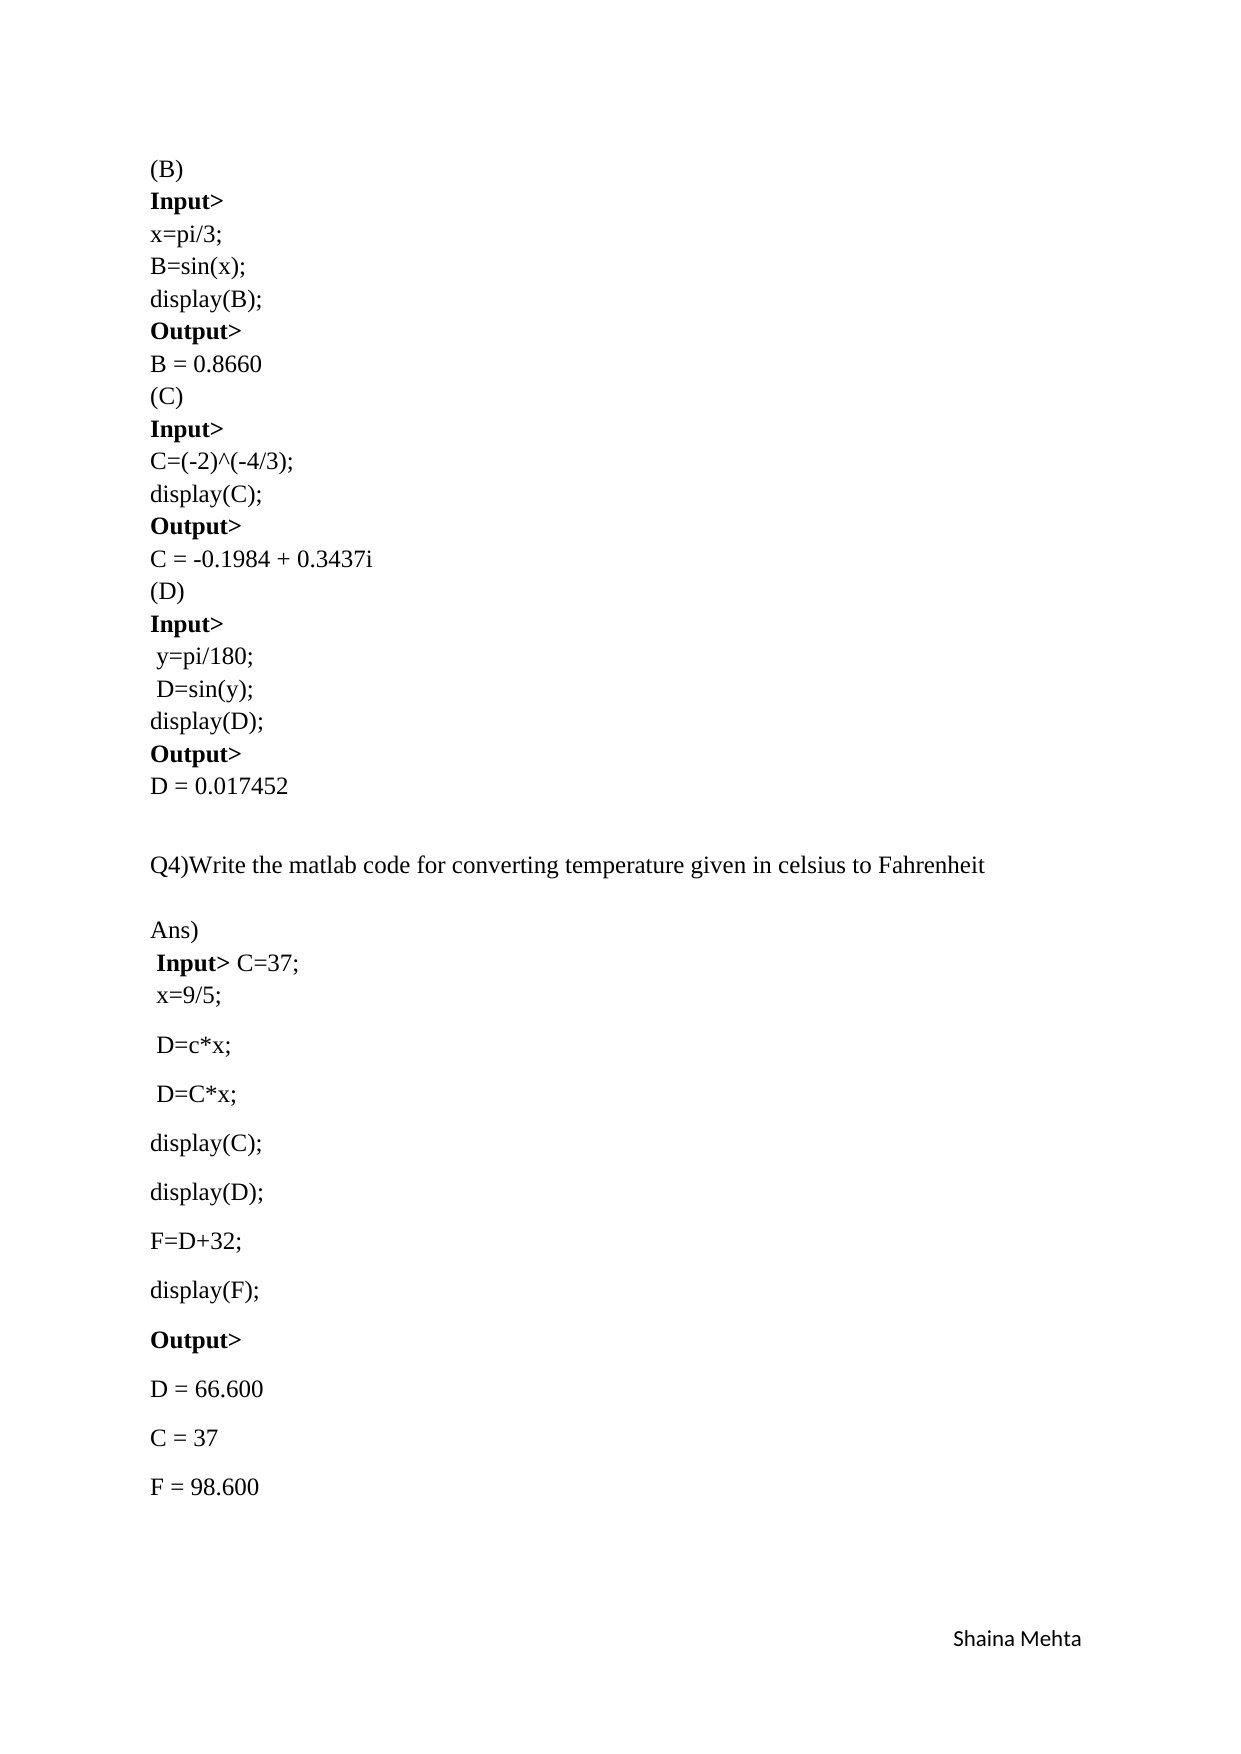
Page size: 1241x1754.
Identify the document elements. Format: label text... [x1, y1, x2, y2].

text F=D+32; [150, 1223, 1090, 1255]
text Output> [150, 1321, 1090, 1353]
text display(D); [150, 1173, 1090, 1206]
text display(F); [150, 1272, 1090, 1304]
text display(C); [150, 475, 1090, 507]
text x=9/5; [150, 977, 1090, 1009]
text (B) [150, 150, 1090, 182]
text Input> [150, 605, 1090, 637]
text Ans) [150, 912, 1090, 944]
text D = 66.600 [150, 1370, 1090, 1403]
text C = -0.1984 + 0.3437i [150, 540, 1090, 572]
text C = 37 [150, 1419, 1090, 1452]
text D=c*x; [150, 1026, 1090, 1058]
text display(D); [150, 702, 1090, 735]
text display(B); [150, 280, 1090, 312]
text F = 98.600 [150, 1468, 1090, 1501]
text (C) [150, 377, 1090, 410]
text Input> C=37; [150, 944, 1090, 977]
text B=sin(x); [150, 247, 1090, 280]
text Output> [150, 735, 1090, 767]
text D = 0.017452 [150, 767, 1090, 800]
text y=pi/180; [150, 637, 1090, 670]
text display(C); [150, 1124, 1090, 1157]
text D=sin(y); [150, 670, 1090, 702]
text Input> [150, 182, 1090, 215]
text C=(-2)^(-4/3); [150, 442, 1090, 475]
text x=pi/3; [150, 215, 1090, 247]
text Output> [150, 507, 1090, 540]
text Input> [150, 410, 1090, 442]
text B = 0.8660 [150, 345, 1090, 377]
text D=C*x; [150, 1075, 1090, 1108]
text (D) [150, 572, 1090, 605]
text Q4)Write the matlab code for converting temperature given in celsius to Fahrenheit [150, 847, 1090, 879]
text Output> [150, 312, 1090, 345]
